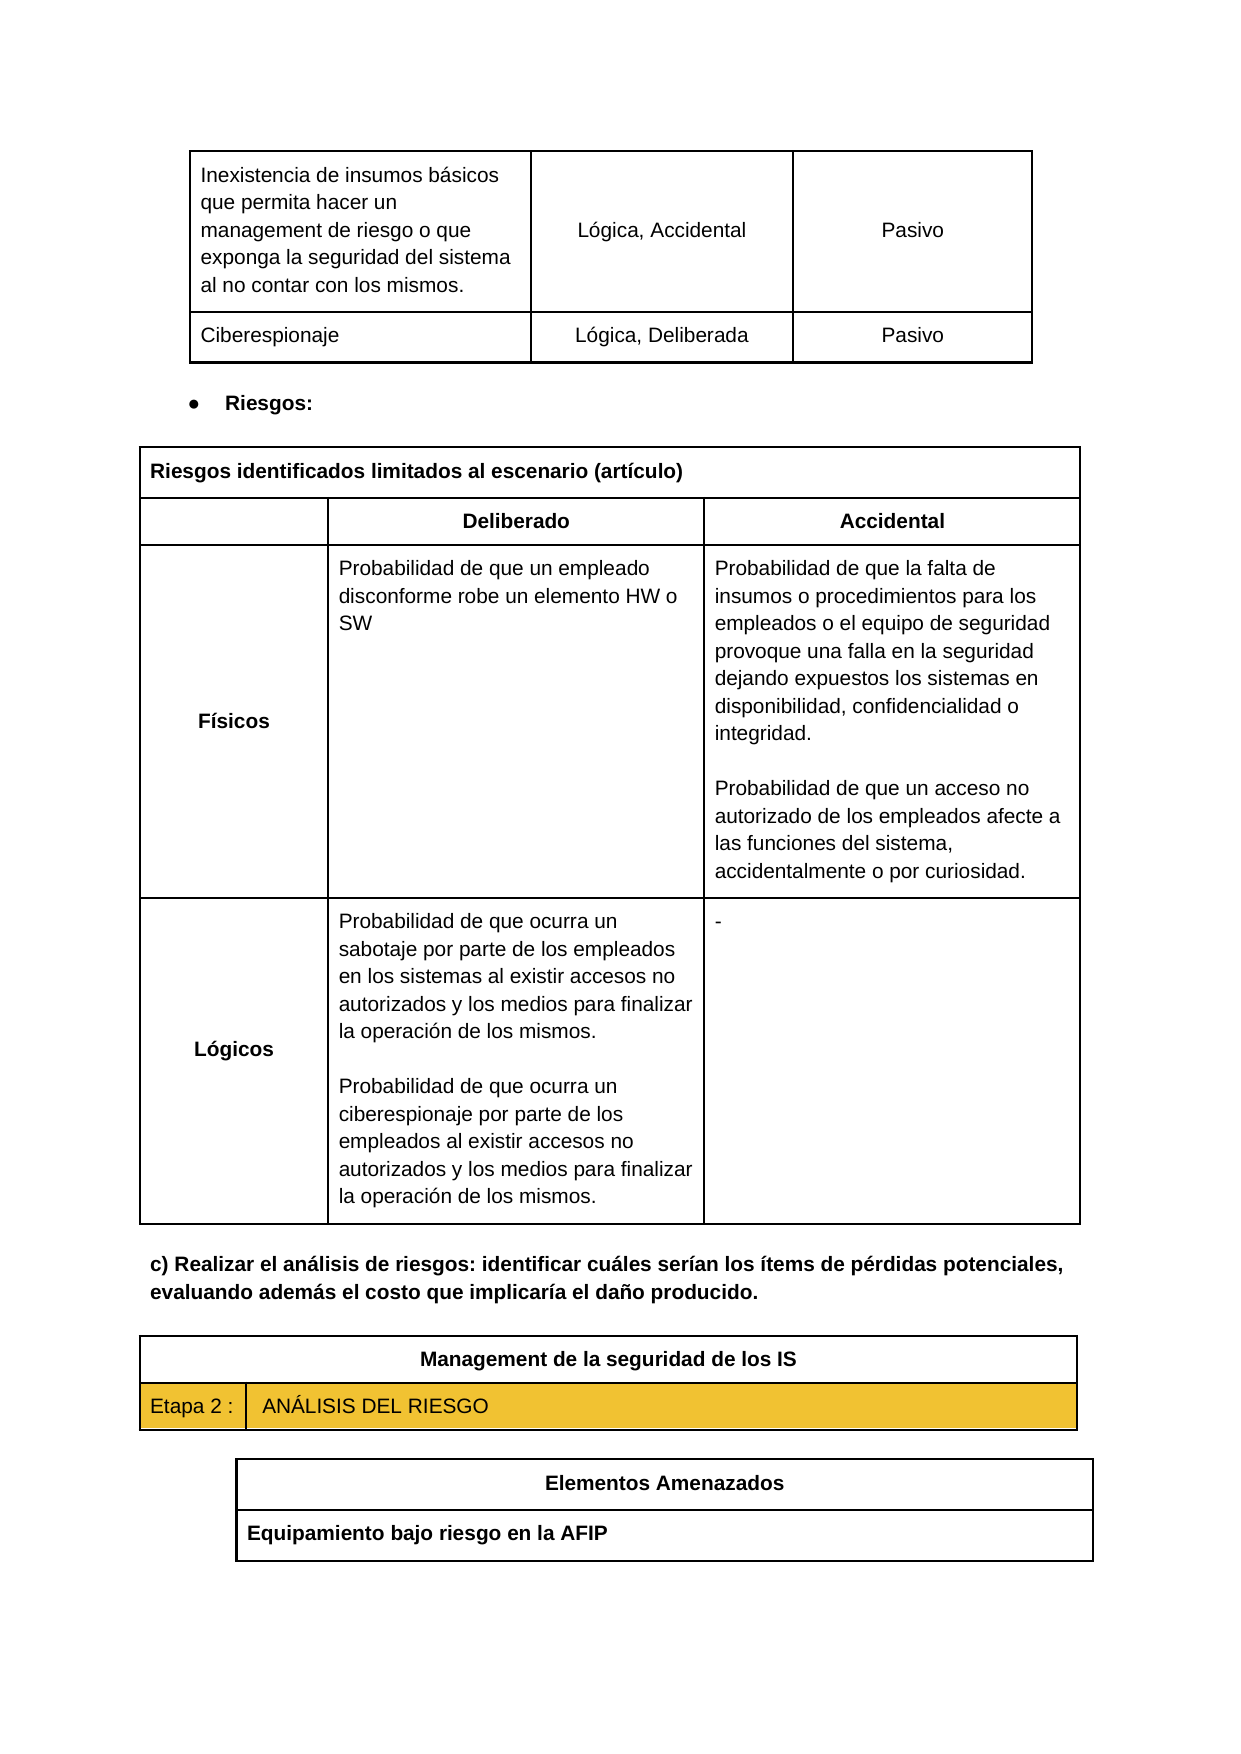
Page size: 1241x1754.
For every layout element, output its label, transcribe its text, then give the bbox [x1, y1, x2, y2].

table_cell Accidental [705, 499, 1079, 544]
table_cell ANÁLISIS DEL RIESGO [247, 1384, 1076, 1428]
table_cell [141, 499, 327, 544]
table_cell Equipamiento bajo riesgo en la AFIP [238, 1511, 1092, 1559]
list Riesgos: [187, 391, 1090, 415]
table_cell Pasivo [794, 152, 1031, 311]
text c) Realizar el análisis de riesgos: identificar cuáles serían los ítems de pérdidas potenciales, evaluando además el costo que implicaría el daño producido. [150, 1252, 1090, 1304]
table_cell Pasivo [794, 313, 1031, 361]
table_cell Físicos [141, 546, 327, 897]
table_header Riesgos identificados limitados al escenario (artículo) [141, 448, 1079, 497]
table_cell Inexistencia de insumos básicos que permita hacer un management de riesgo o que exponga la seguridad del sistema al no contar con los mismos. [191, 152, 530, 311]
table_cell Etapa 2 : [141, 1384, 245, 1428]
table_cell Ciberespionaje [191, 313, 530, 361]
table_cell Probabilidad de que ocurra un sabotaje por parte de los empleados en los sistemas al existir accesos no autorizados y los medios para finalizar la operación de los mismos. Probabilidad de que ocurra un ciberespionaje por parte de los empleados al existir accesos no autorizados y los medios para finalizar la operación de los mismos. [329, 899, 703, 1223]
table_cell - [705, 899, 1079, 1223]
table_cell Lógicos [141, 899, 327, 1223]
table_header Elementos Amenazados [238, 1460, 1092, 1509]
table_cell Probabilidad de que la falta de insumos o procedimientos para los empleados o el equipo de seguridad provoque una falla en la seguridad dejando expuestos los sistemas en disponibilidad, confidencialidad o integridad. Probabilidad de que un acceso no autorizado de los empleados afecte a las funciones del sistema, accidentalmente o por curiosidad. [705, 546, 1079, 897]
table_cell Probabilidad de que un empleado disconforme robe un elemento HW o SW [329, 546, 703, 897]
table_cell Lógica, Deliberada [532, 313, 792, 361]
table_header Management de la seguridad de los IS [141, 1337, 1076, 1382]
table_cell Lógica, Accidental [532, 152, 792, 311]
table_cell Deliberado [329, 499, 703, 544]
